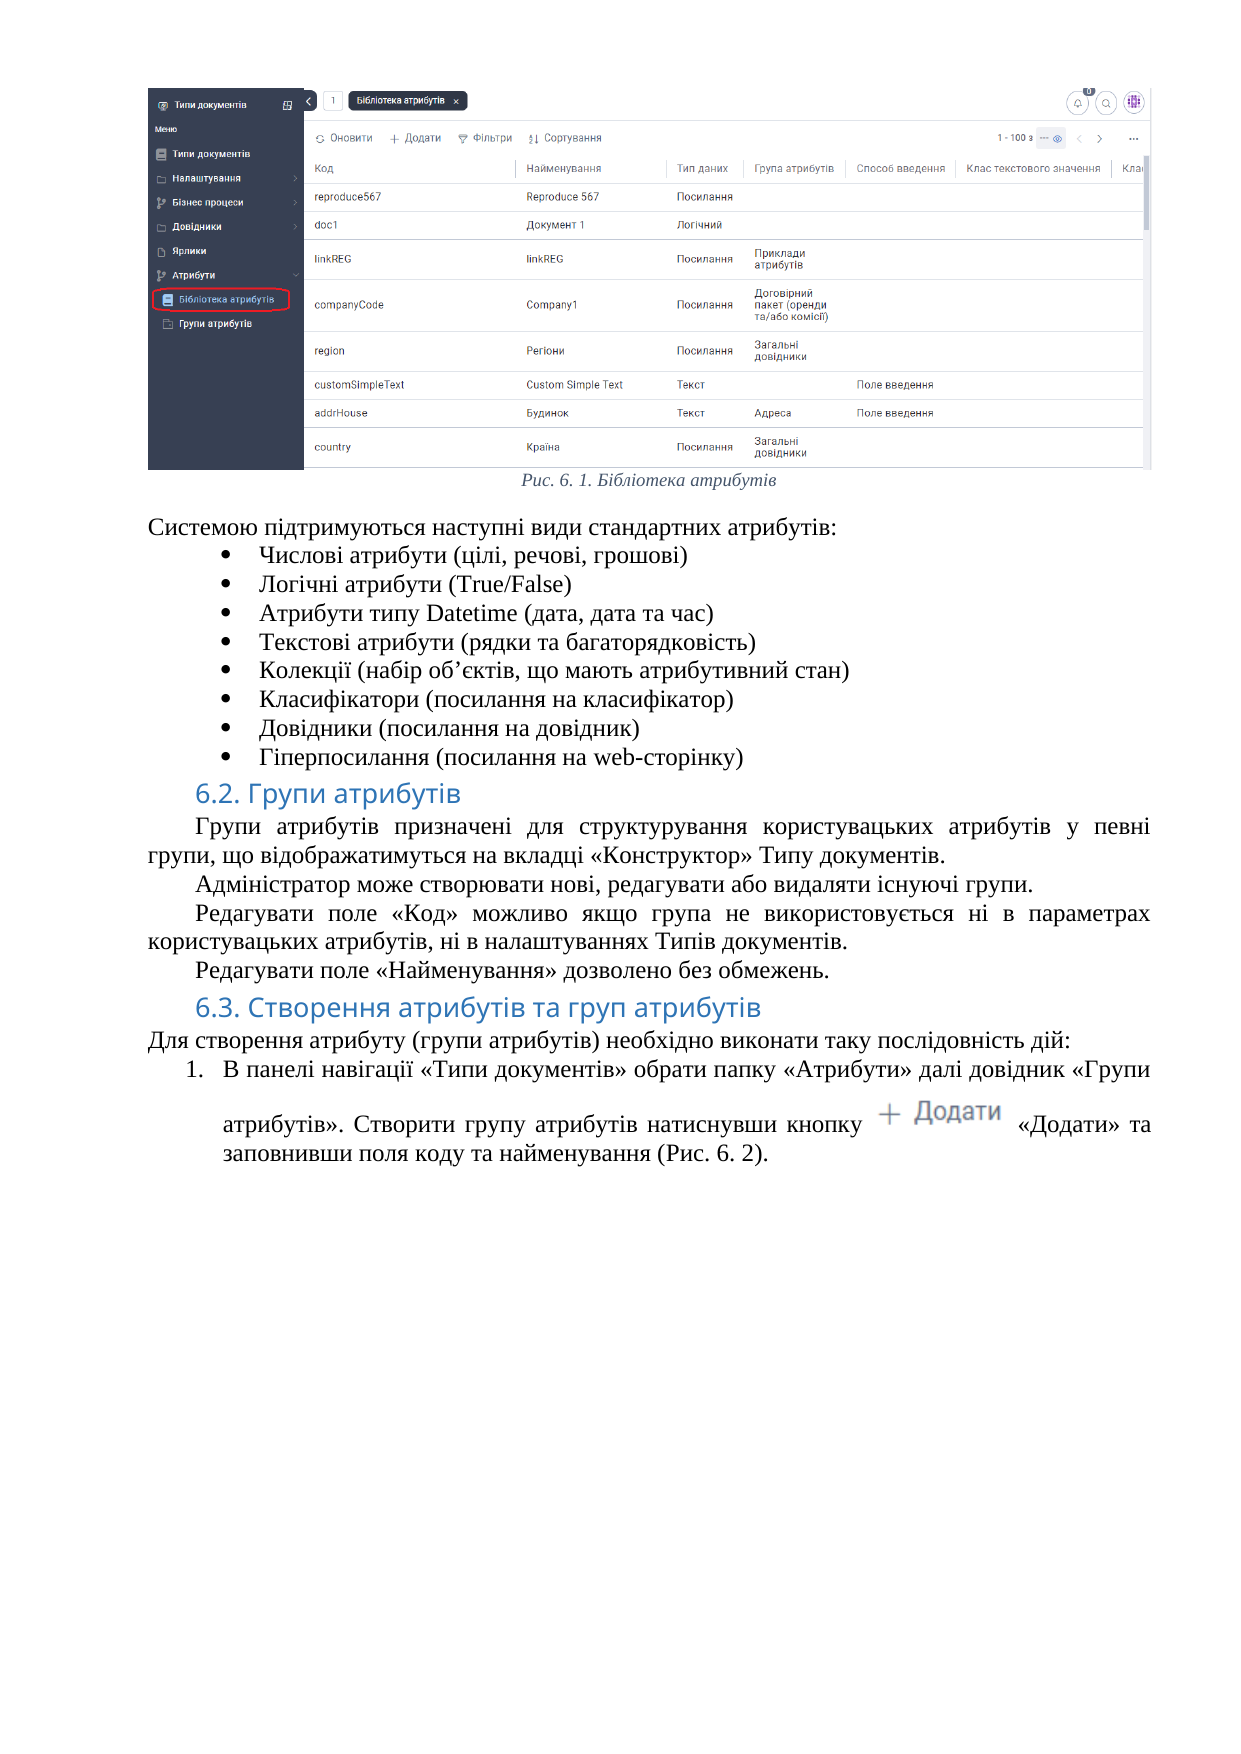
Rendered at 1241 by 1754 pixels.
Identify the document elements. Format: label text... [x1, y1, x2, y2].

list Текстові атрибути (рядки та багаторядковість) [221, 627, 1152, 655]
list Гіперпосилання (посилання на web-сторінку) [221, 742, 1152, 770]
picture [872, 1082, 1009, 1133]
list Логічні атрибути (True/False) [221, 569, 1152, 598]
text Редагувати поле «Код» можливо якщо група не використовується ні в параметрах користувацьких атрибутів, ні в налаштуваннях Типів документів. [148, 898, 1152, 955]
text Групи атрибутів призначені для структурування користувацьких атрибутів у певні групи, що відображатимуться на вкладці «Конструктор» Типу документів. [148, 811, 1152, 869]
picture [148, 88, 1152, 470]
text Для створення атрибуту (групи атрибутів) необхідно виконати таку послідовність дій: [148, 1025, 1152, 1054]
subtitle 6.3. Створення атрибутів та груп атрибутів [195, 988, 1152, 1025]
text Редагувати поле «Найменування» дозволено без обмежень. [148, 955, 1152, 984]
list Числові атрибути (цілі, речові, грошові) [221, 540, 1152, 569]
list Класифікатори (посилання на класифікатор) [221, 684, 1152, 713]
text Системою підтримуються наступні види стандартних атрибутів: [148, 512, 1152, 540]
text Адміністратор може створювати нові, редагувати або видаляти існуючі групи. [148, 869, 1152, 898]
list Колекції (набір об’єктів, що мають атрибутивний стан) [221, 655, 1152, 684]
text Рис. 6. 1. Бібліотека атрибутів [148, 470, 1152, 491]
list Довідники (посилання на довідник) [221, 713, 1152, 742]
subtitle 6.2. Групи атрибутів [195, 774, 1152, 811]
list В панелі навігації «Типи документів» обрати папку «Атрибути» далі довідник «Групи атрибутів». Створити групу атрибутів натиснувши кнопку «Додати» та заповнивши поля коду та найменування (Рис. 6. 2). [185, 1054, 1152, 1167]
list Атрибути типу Datetime (дата, дата та час) [221, 598, 1152, 627]
